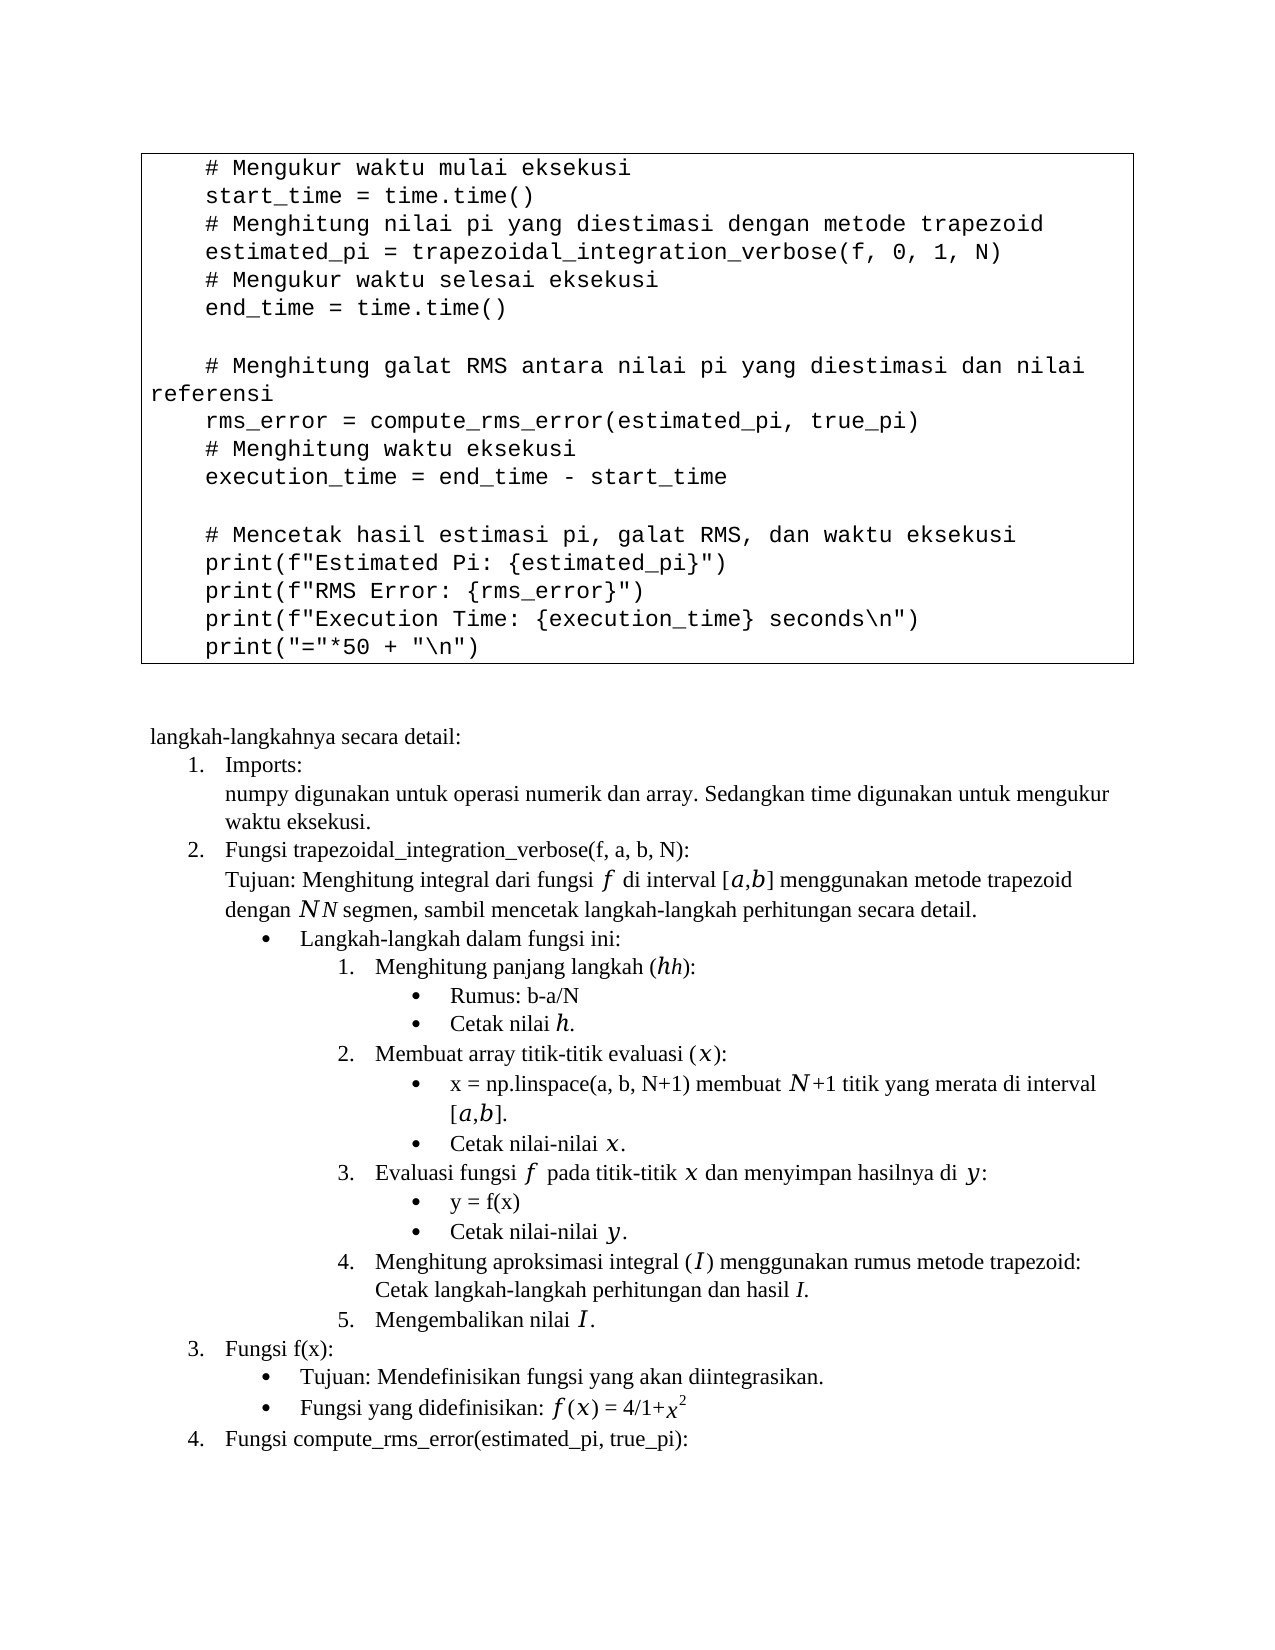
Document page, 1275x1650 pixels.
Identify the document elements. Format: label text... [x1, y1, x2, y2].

list Fungsi yang didefinisikan: 𝑓(𝑥) = 4/1+ [262, 1391, 1125, 1423]
list x = np.linspace(a, b, N+1) membuat 𝑁+1 titik yang merata di interval [𝑎,𝑏]. [412, 1068, 1125, 1126]
list Menghitung panjang langkah (ℎh): [337, 953, 1125, 979]
list Tujuan: Mendefinisikan fungsi yang akan diintegrasikan. [262, 1363, 1125, 1389]
list Evaluasi fungsi 𝑓 pada titik-titik 𝑥 dan menyimpan hasilnya di 𝑦: [337, 1158, 1125, 1186]
text # Menghitung waktu eksekusi [142, 434, 1133, 462]
text # Mencetak hasil estimasi pi, galat RMS, dan waktu eksekusi [142, 521, 1133, 548]
text estimated_pi = trapezoidal_integration_verbose(f, 0, 1, N) [142, 237, 1133, 265]
list Fungsi trapezoidal_integration_verbose(f, a, b, N): [187, 837, 1125, 863]
text langkah-langkahnya secara detail: [150, 723, 1125, 749]
text end_time = time.time() [142, 293, 1133, 322]
list Cetak langkah-langkah perhitungan dan hasil I. [375, 1276, 1125, 1303]
list Membuat array titik-titik evaluasi (𝑥): [337, 1038, 1125, 1066]
list Cetak nilai ℎ. [412, 1010, 1125, 1036]
list y = f(x) [412, 1188, 1125, 1214]
list Menghitung aproksimasi integral (𝐼) menggunakan rumus metode trapezoid: [337, 1246, 1125, 1274]
text # Menghitung galat RMS antara nilai pi yang diestimasi dan nilai referensi [142, 351, 1133, 407]
text # Mengukur waktu selesai eksekusi [142, 265, 1133, 293]
list Tujuan: Menghitung integral dari fungsi 𝑓 di interval [𝑎,𝑏] menggunakan metode trapezoid dengan 𝑁N segmen, sambil mencetak langkah-langkah perhitungan secara detail. [225, 865, 1125, 923]
text print(f"Estimated Pi: {estimated_pi}") [142, 548, 1133, 576]
list Langkah-langkah dalam fungsi ini: [262, 925, 1125, 951]
list Imports: [187, 751, 1125, 778]
list Rumus: b-a/N [412, 982, 1125, 1008]
text # Mengukur waktu mulai eksekusi [142, 154, 1133, 181]
list Cetak nilai-nilai 𝑥. [412, 1128, 1125, 1156]
text execution_time = end_time - start_time [142, 462, 1133, 492]
text print("="*50 + "\n") [142, 632, 1133, 663]
list Cetak nilai-nilai 𝑦. [412, 1216, 1125, 1244]
list Fungsi f(x): [187, 1334, 1125, 1361]
text print(f"Execution Time: {execution_time} seconds\n") [142, 604, 1133, 632]
text print(f"RMS Error: {rms_error}") [142, 576, 1133, 604]
list numpy digunakan untuk operasi numerik dan array. Sedangkan time digunakan untuk mengukur waktu eksekusi. [225, 780, 1125, 834]
list Mengembalikan nilai 𝐼. [337, 1305, 1125, 1332]
text rms_error = compute_rms_error(estimated_pi, true_pi) [142, 407, 1133, 434]
list Fungsi compute_rms_error(estimated_pi, true_pi): [187, 1425, 1125, 1451]
text # Menghitung nilai pi yang diestimasi dengan metode trapezoid [142, 209, 1133, 237]
text start_time = time.time() [142, 181, 1133, 209]
